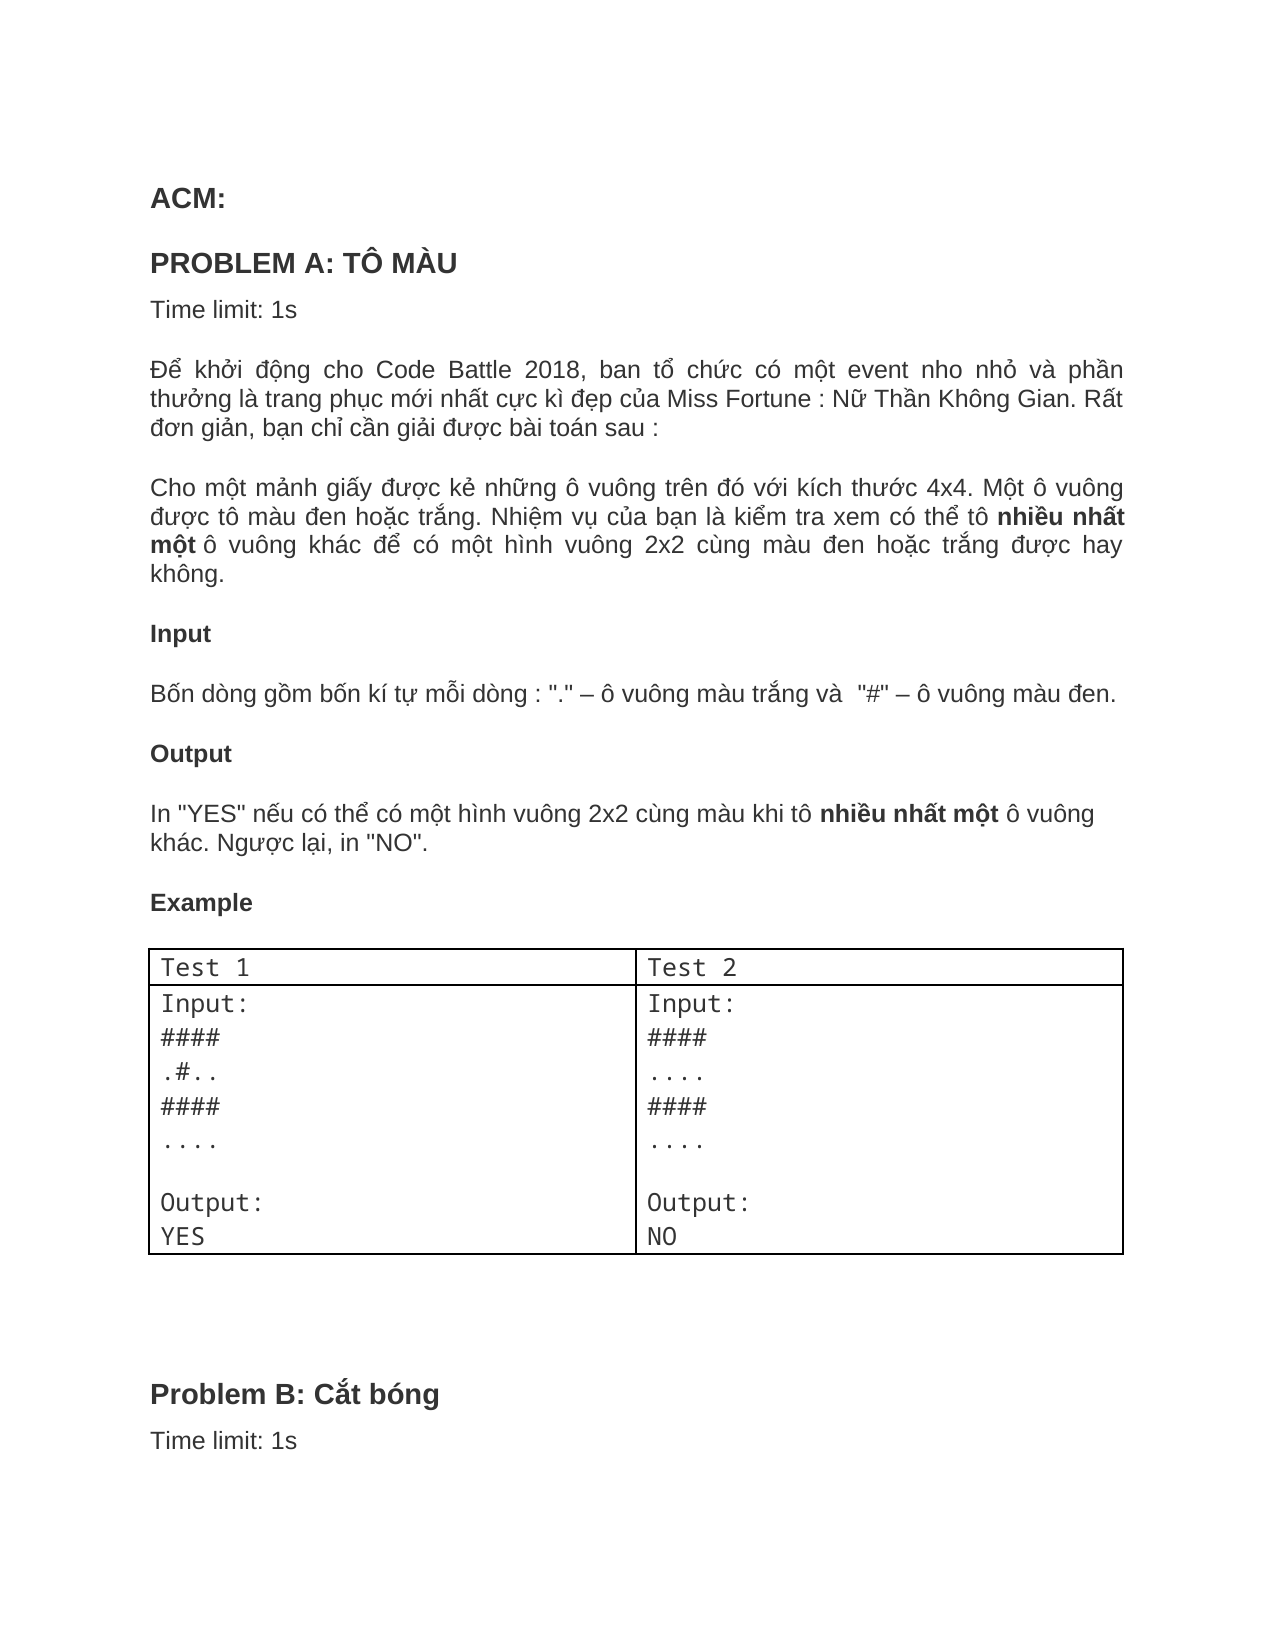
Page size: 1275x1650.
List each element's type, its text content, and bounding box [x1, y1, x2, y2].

text ACM: [150, 181, 1125, 215]
table_header Test 2 [637, 950, 1122, 984]
text Problem B: Cắt bóng [150, 1377, 1125, 1410]
table_cell Input: #### .... #### .... Output: NO [637, 986, 1122, 1252]
text Time limit: 1s [150, 295, 1125, 324]
text Time limit: 1s [150, 1426, 1125, 1455]
text PROBLEM A: TÔ MÀU [150, 246, 1125, 279]
table_header Test 1 [150, 950, 635, 984]
text Cho một mảnh giấy được kẻ những ô vuông trên đó với kích thước 4x4. Một ô vuông được tô màu đen hoặc trắng. Nhiệm vụ của bạn là kiểm tra xem có thể tô nhiều nhất một ô vuông khác để có một hình vuông 2x2 cùng màu đen hoặc trắng được hay không. [150, 473, 1125, 588]
text Example [150, 888, 1125, 916]
table_cell Input: #### .#.. #### .... Output: YES [150, 986, 635, 1252]
text Input [150, 619, 1125, 648]
text Để khởi động cho Code Battle 2018, ban tổ chức có một event nho nhỏ và phần thưởng là trang phục mới nhất cực kì đẹp của Miss Fortune : Nữ Thần Không Gian. Rất đơn giản, bạn chỉ cần giải được bài toán sau : [150, 355, 1125, 441]
text Bốn dòng gồm bốn kí tự mỗi dòng : "." – ô vuông màu trắng và "#" – ô vuông màu đen. [150, 679, 1125, 708]
text Output [150, 739, 1125, 768]
text In "YES" nếu có thể có một hình vuông 2x2 cùng màu khi tô nhiều nhất một ô vuông khác. Ngược lại, in "NO". [150, 799, 1125, 856]
